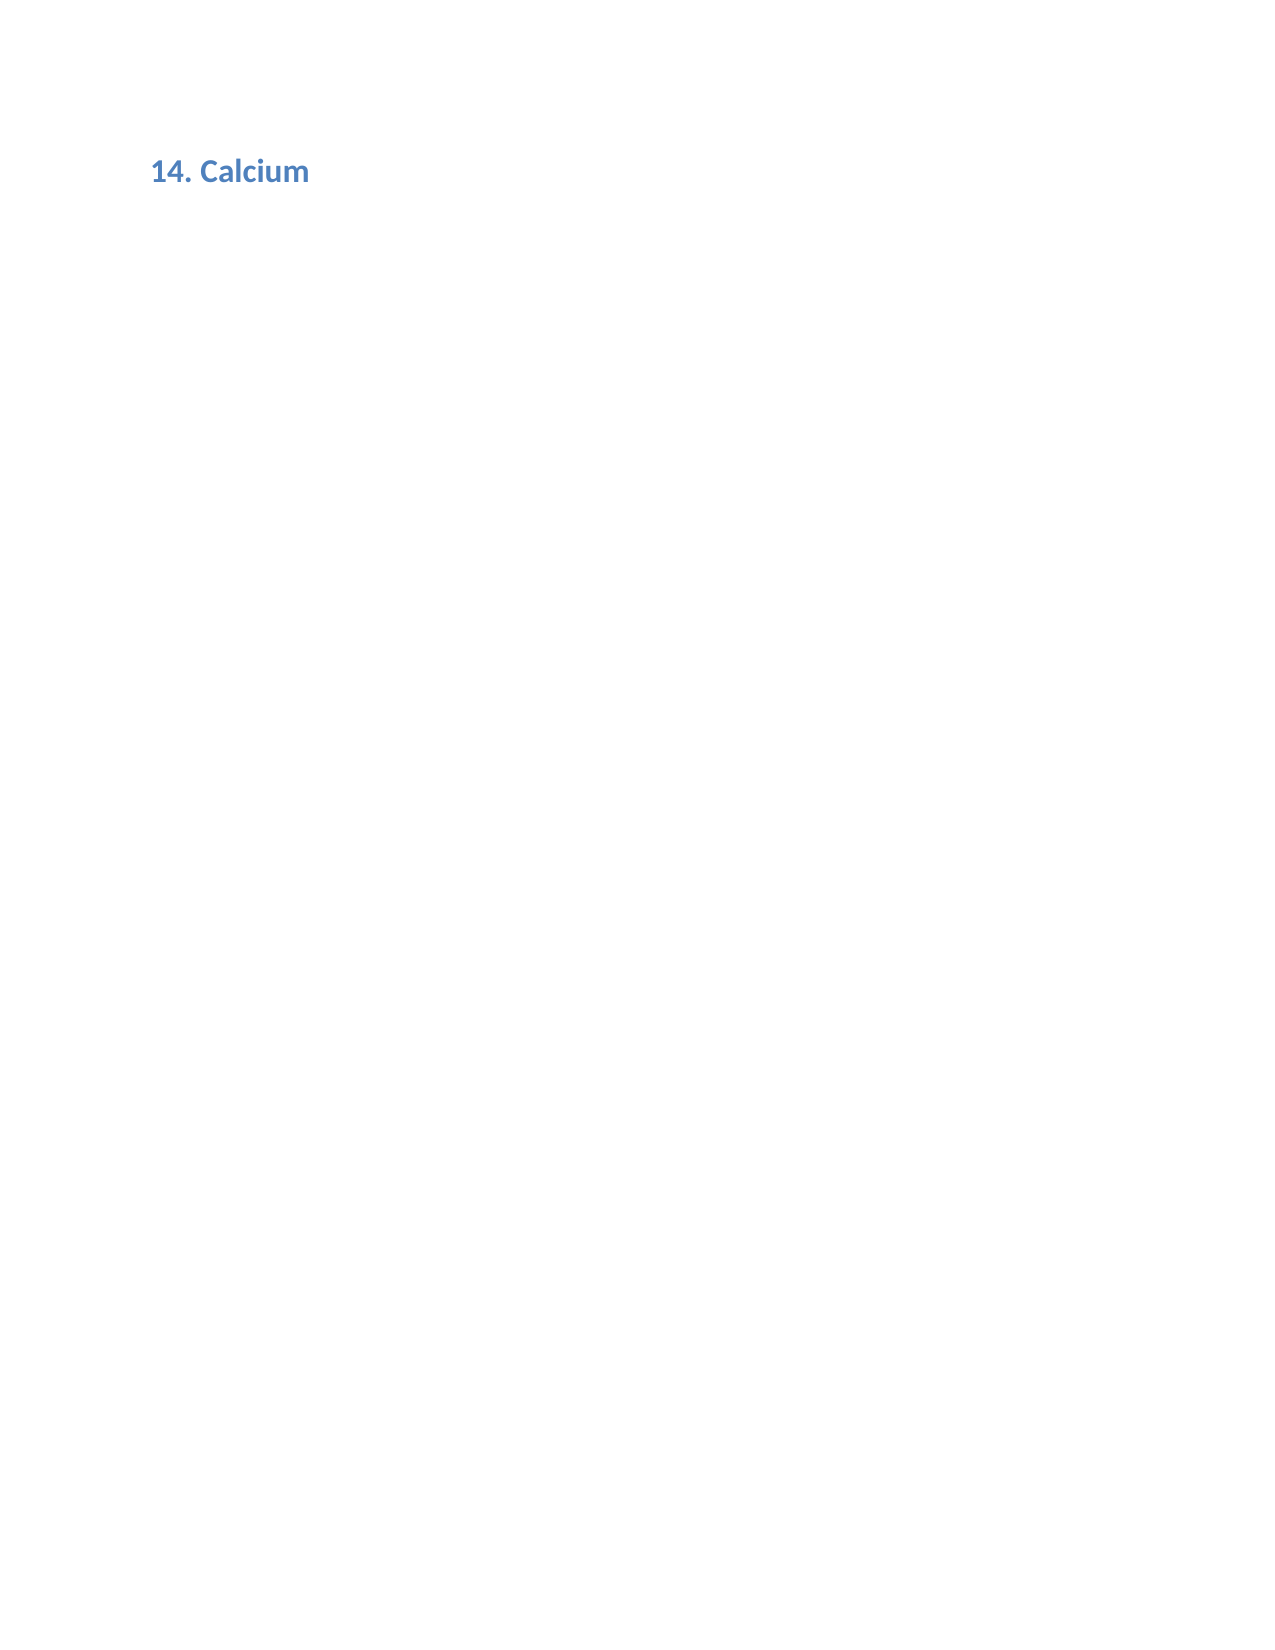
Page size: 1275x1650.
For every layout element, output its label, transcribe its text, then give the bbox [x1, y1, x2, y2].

subtitle 14. Calcium [150, 150, 1125, 191]
